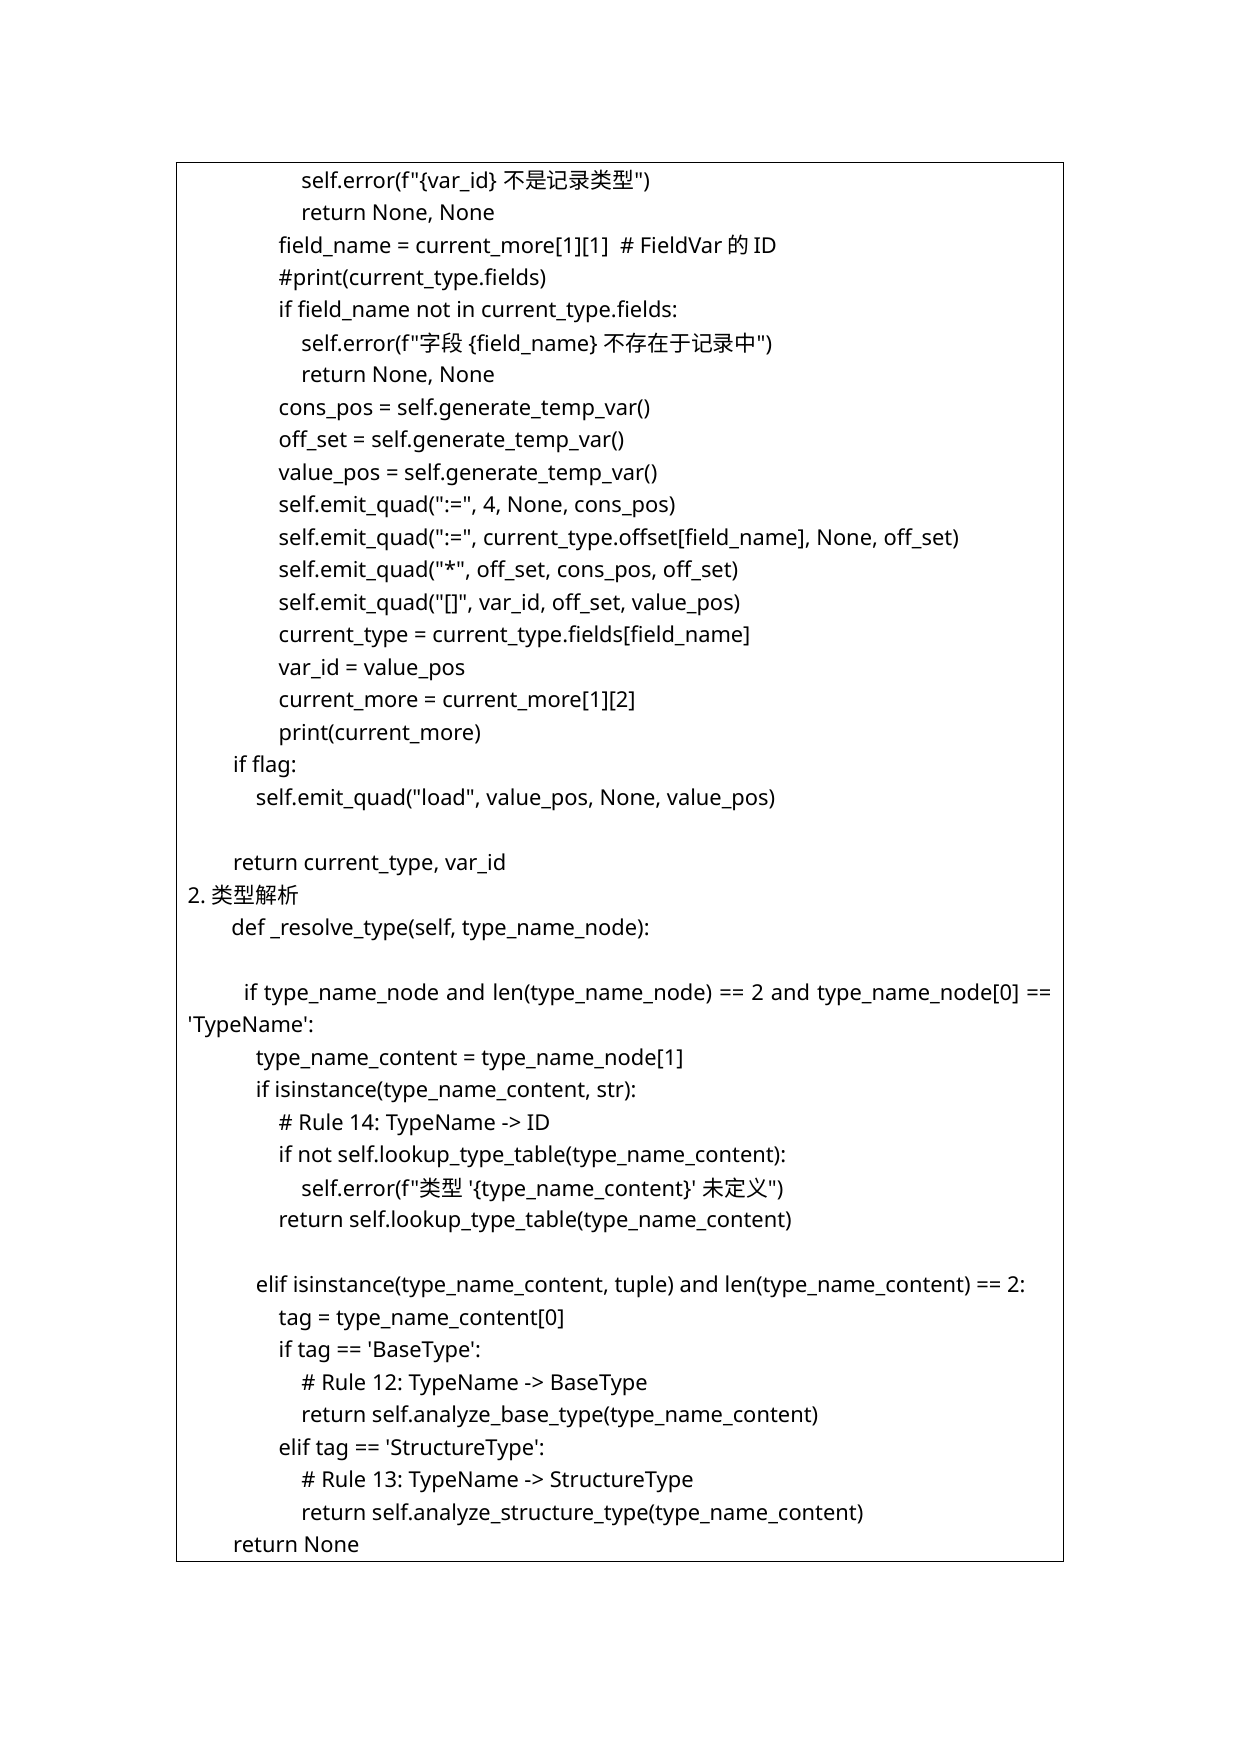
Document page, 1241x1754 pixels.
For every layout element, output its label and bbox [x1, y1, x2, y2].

table_cell [177, 163, 1063, 1561]
